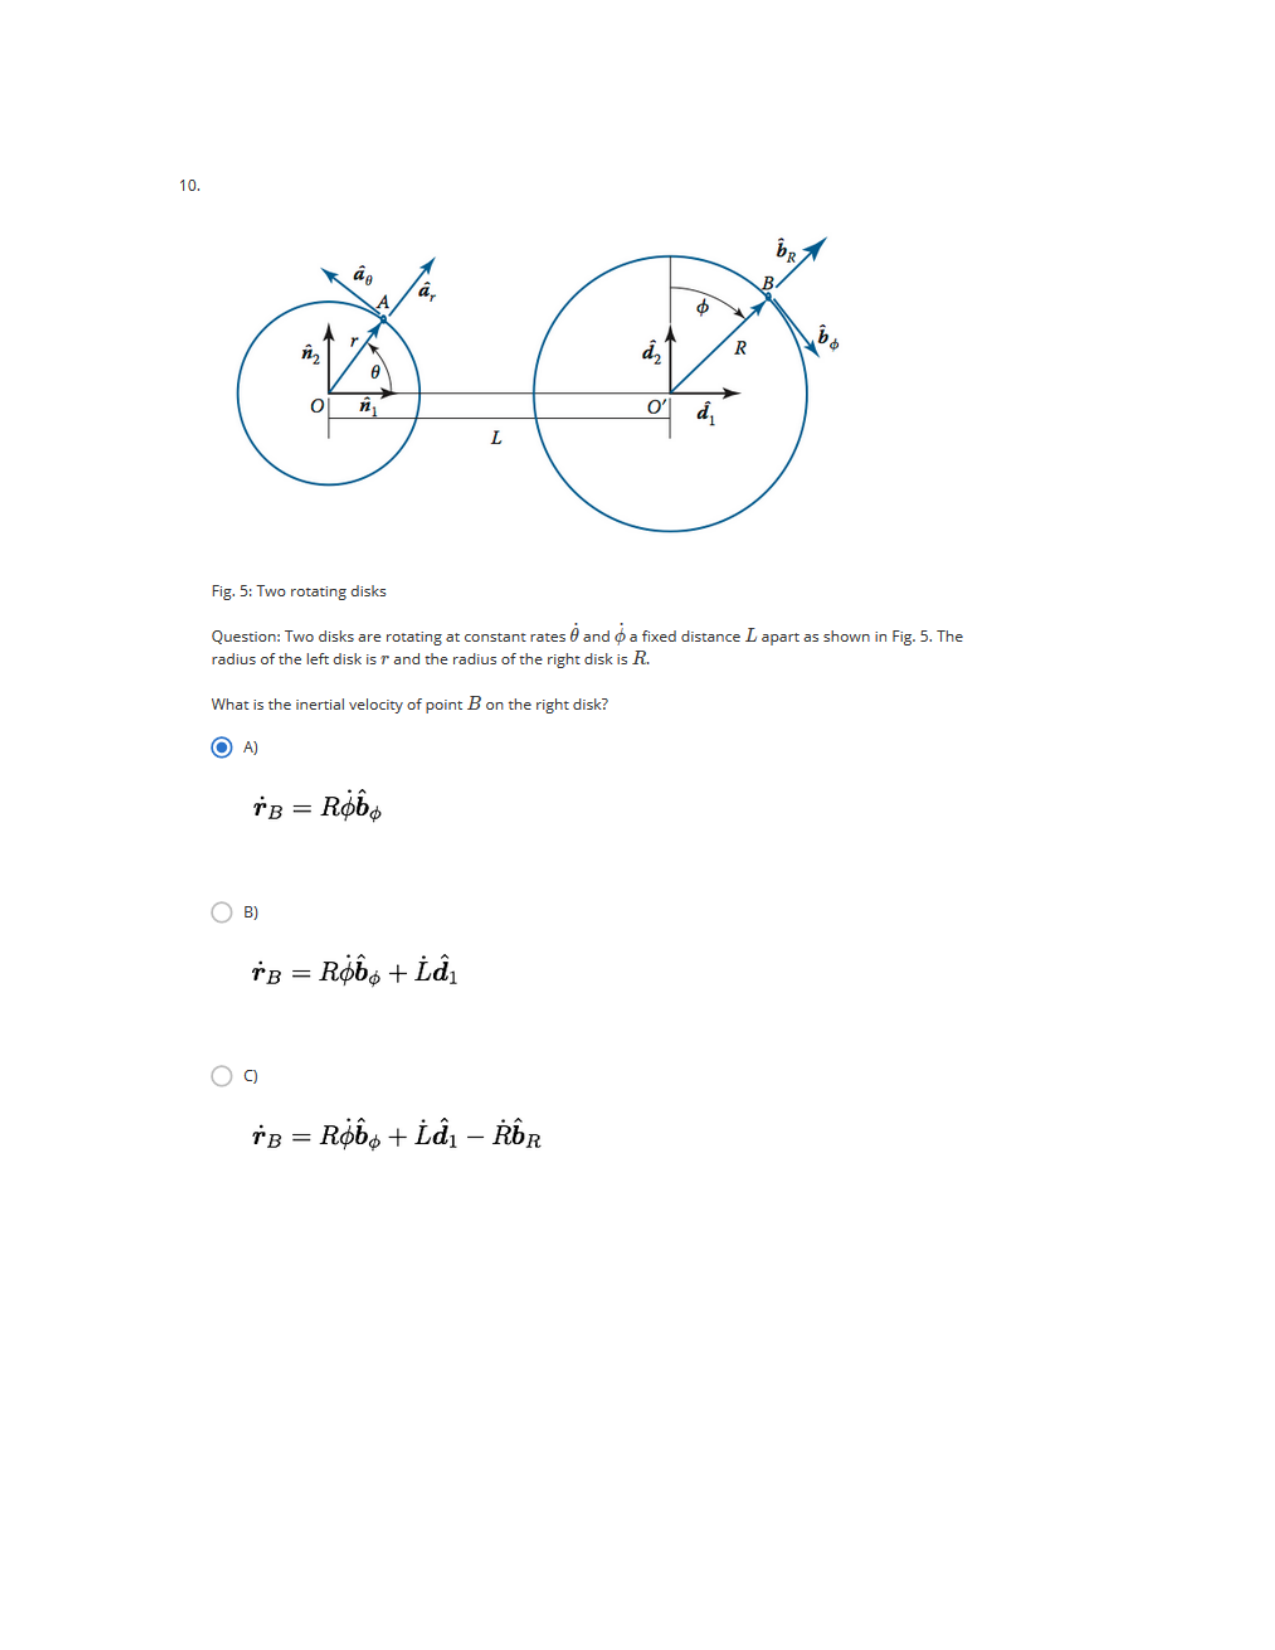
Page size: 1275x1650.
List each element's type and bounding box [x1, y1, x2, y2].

picture [150, 150, 1021, 1203]
